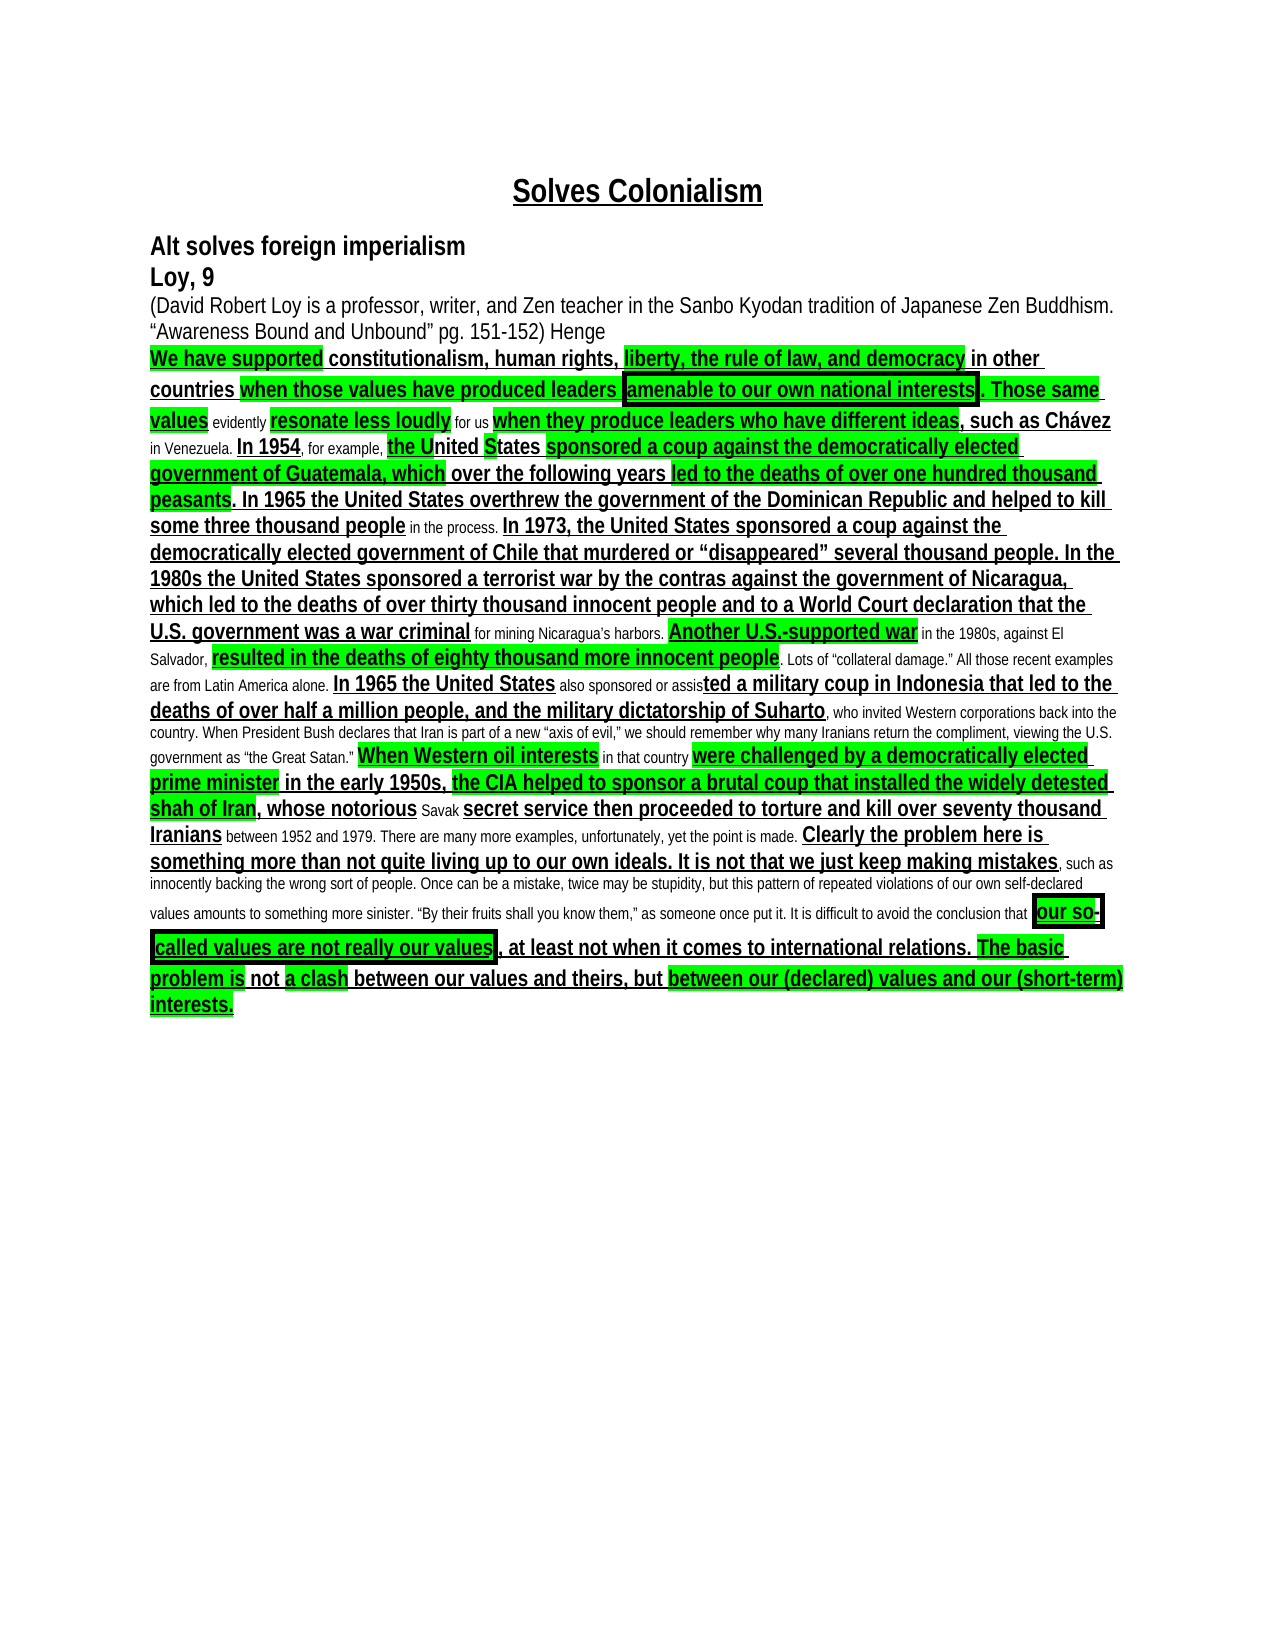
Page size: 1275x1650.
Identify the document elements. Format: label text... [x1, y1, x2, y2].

subtitle Solves Colonialism [150, 171, 1125, 209]
text We have supported constitutionalism, human rights, liberty, the rule of law, and democracy in other countries when those values have produced leaders amenable to our own national interests. Those same values evidently resonate less loudly for us when they produce leaders who have different ideas, such as Chávez in Venezuela. In 1954, for example, the United States sponsored a coup against the democratically elected government of Guatemala, which over the following years led to the deaths of over one hundred thousand peasants. In 1965 the United States overthrew the government of the Dominican Republic and helped to kill some three thousand people in the process. In 1973, the United States sponsored a coup against the democratically elected government of Chile that murdered or “disappeared” several thousand people. In the 1980s the United States sponsored a terrorist war by the contras against the government of Nicaragua, which led to the deaths of over thirty thousand innocent people and to a World Court declaration that the U.S. government was a war criminal for mining Nicaragua’s harbors. Another U.S.-supported war in the 1980s, against El Salvador, resulted in the deaths of eighty thousand more innocent people. Lots of “collateral damage.” All those recent examples are from Latin America alone. In 1965 the United States also sponsored or assisted a military coup in Indonesia that led to the deaths of over half a million people, and the military dictatorship of Suharto, who invited Western corporations back into the country. When President Bush declares that Iran is part of a new “axis of evil,” we should remember why many Iranians return the compliment, viewing the U.S. government as “the Great Satan.” When Western oil interests in that country were challenged by a democratically elected prime minister in the early 1950s, the CIA helped to sponsor a brutal coup that installed the widely detested shah of Iran, whose notorious Savak secret service then proceeded to torture and kill over seventy thousand Iranians between 1952 and 1979. There are many more examples, unfortunately, yet the point is made. Clearly the problem here is something more than not quite living up to our own ideals. It is not that we just keep making mistakes, such as innocently backing the wrong sort of people. Once can be a mistake, twice may be stupidity, but this pattern of repeated violations of our own self-declared values amounts to something more sinister. “By their fruits shall you know them,” as someone once put it. It is difficult to avoid the conclusion that our so-called values are not really our values, at least not when it comes to international relations. The basic problem is not a clash between our values and theirs, but between our (declared) values and our (short-term) interests. [150, 345, 1125, 1017]
text Loy, 9 [150, 261, 1125, 292]
subtitle Alt solves foreign imperialism [150, 230, 1125, 261]
text (David Robert Loy is a professor, writer, and Zen teacher in the Sanbo Kyodan tradition of Japanese Zen Buddhism. “Awareness Bound and Unbound” pg. 151-152) Henge [150, 292, 1125, 345]
